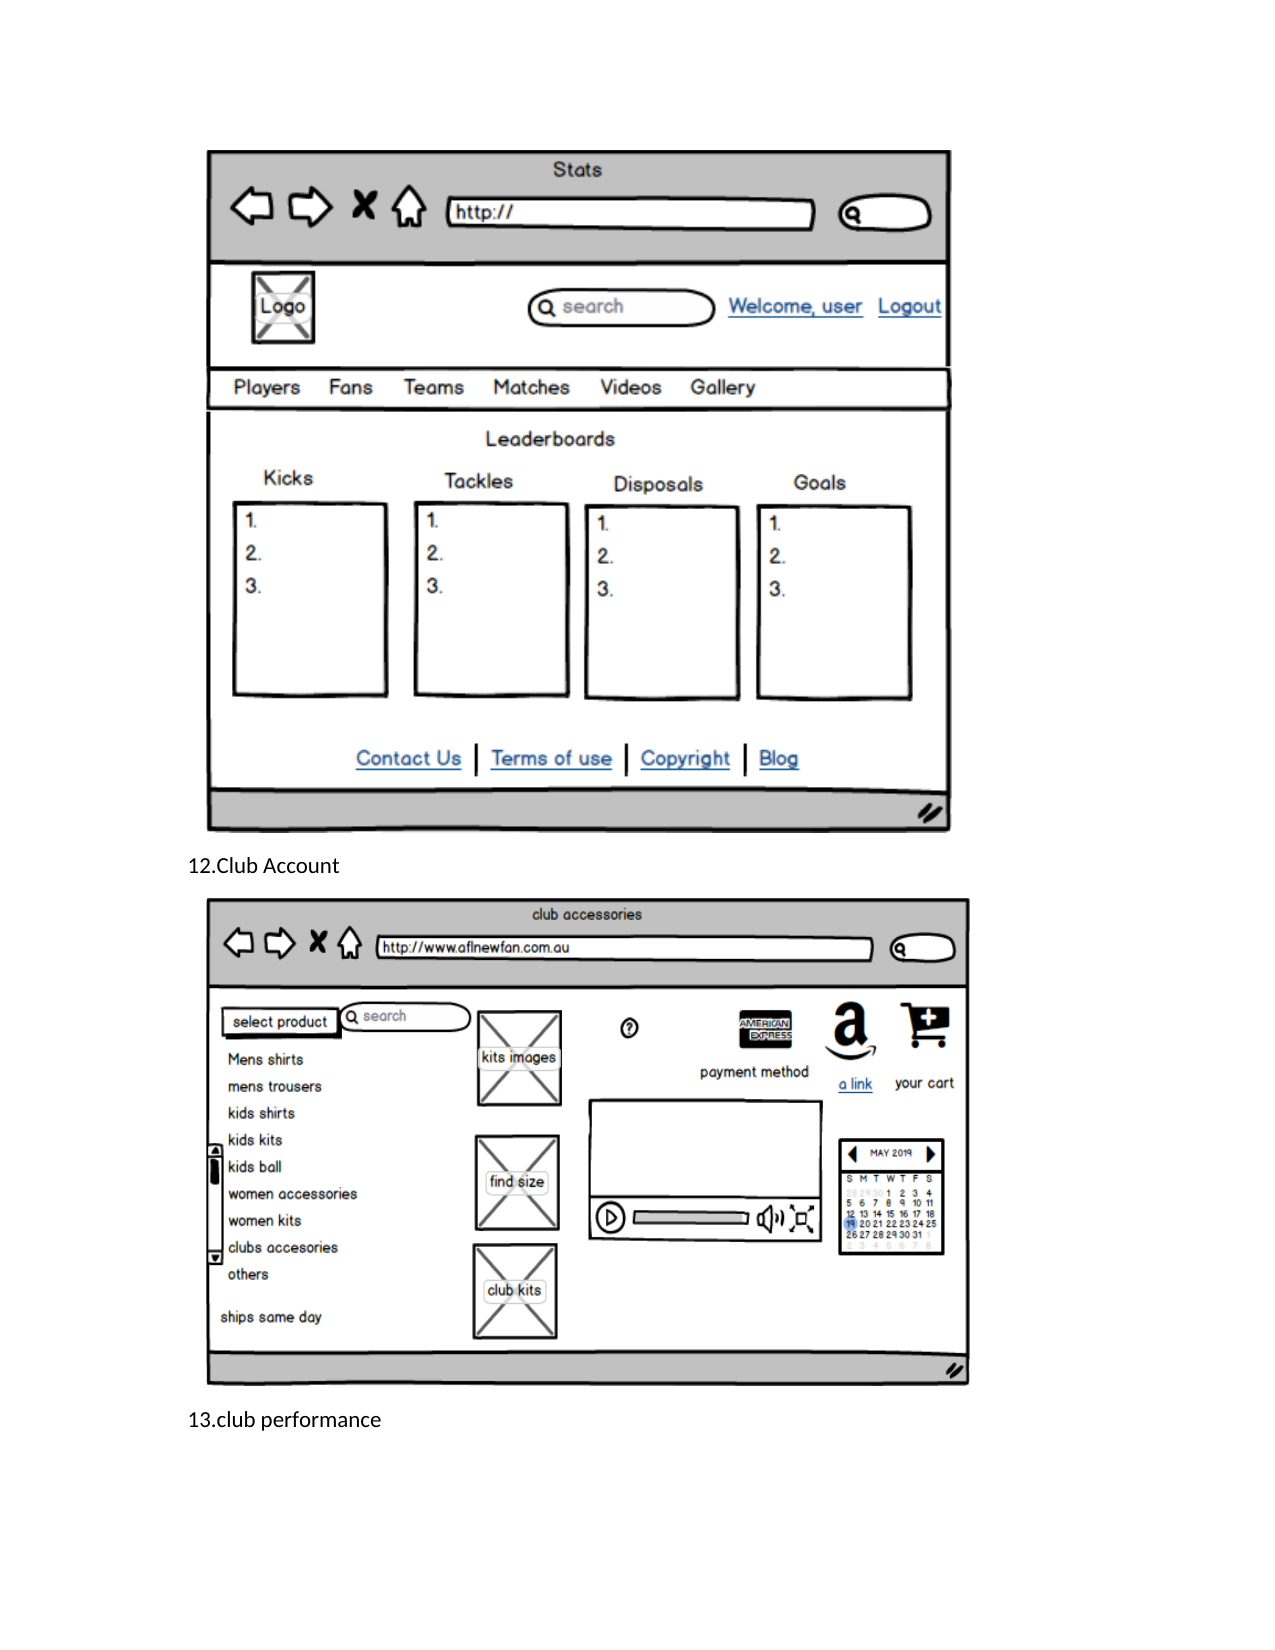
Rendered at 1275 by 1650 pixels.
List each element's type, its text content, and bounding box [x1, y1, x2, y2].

text 12.Club Account [187, 852, 1125, 880]
text 13.club performance [187, 1405, 1125, 1433]
